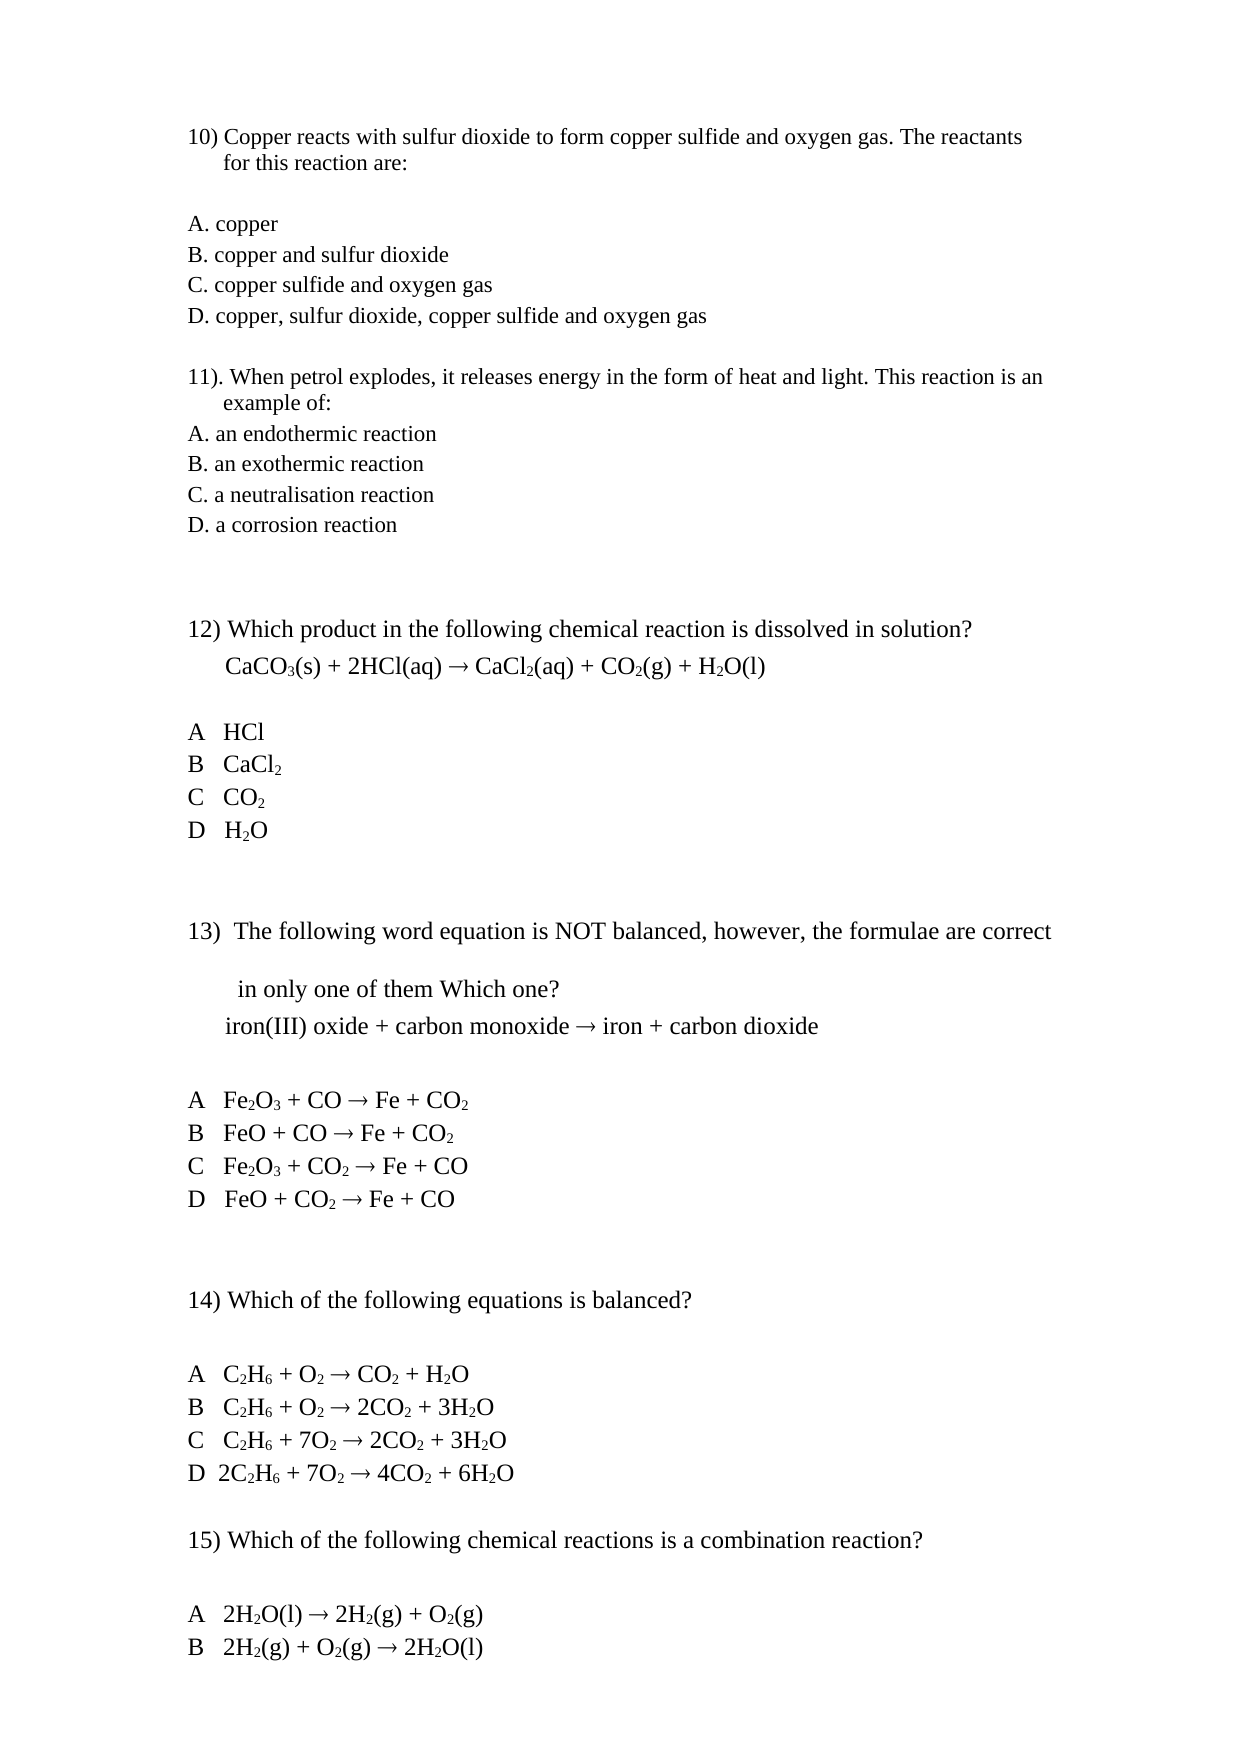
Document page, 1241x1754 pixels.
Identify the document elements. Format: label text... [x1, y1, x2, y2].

text D. copper, sulfur dioxide, copper sulfide and oxygen gas [187, 302, 1053, 328]
text B 2H2(g) + O2(g) 2H2O(l) [187, 1632, 1053, 1661]
text C C2H6 + 7O2 2CO2 + 3H2O [187, 1425, 1053, 1454]
text D. a corrosion reaction [187, 511, 1053, 537]
text B CaCl2 [187, 749, 1053, 778]
text 14) Which of the following equations is balanced? [187, 1285, 1053, 1314]
text B FeO + CO Fe + CO2 [187, 1118, 1053, 1147]
text iron(III) oxide + carbon monoxide iron + carbon dioxide [187, 1011, 1053, 1040]
text C Fe2O3 + CO2 Fe + CO [187, 1151, 1053, 1180]
text B. an exothermic reaction [187, 450, 1053, 476]
text C CO2 [187, 782, 1053, 811]
text D FeO + CO2 Fe + CO [187, 1184, 1053, 1213]
text B. copper and sulfur dioxide [187, 241, 1053, 267]
text 13) The following word equation is NOT balanced, however, the formulae are correct in only one of them Which one? [187, 916, 1053, 1003]
text A 2H2O(l) 2H2(g) + O2(g) [187, 1599, 1053, 1628]
text 12) Which product in the following chemical reaction is dissolved in solution? [187, 614, 1053, 642]
text A Fe2O3 + CO Fe + CO2 [187, 1085, 1053, 1114]
text D H2O [187, 815, 1053, 844]
text D 2C2H6 + 7O2 4CO2 + 6H2O [187, 1458, 1053, 1487]
text CaCO3(s) + 2HCl(aq) CaCl2(aq) + CO2(g) + H2O(l) [187, 651, 1053, 679]
text A. copper [187, 210, 1053, 236]
text 15) Which of the following chemical reactions is a combination reaction? [187, 1525, 1053, 1553]
text A. an endothermic reaction [187, 419, 1053, 446]
text C. a neutralisation reaction [187, 481, 1053, 507]
text A HCl [187, 717, 1053, 745]
text A C2H6 + O2 CO2 + H2O [187, 1359, 1053, 1388]
text 11). When petrol explodes, it releases energy in the form of heat and light. This reaction is an example of: [187, 363, 1053, 415]
text C. copper sulfide and oxygen gas [187, 271, 1053, 297]
text 10) Copper reacts with sulfur dioxide to form copper sulfide and oxygen gas. The reactants for this reaction are: [187, 123, 1053, 175]
text B C2H6 + O2 2CO2 + 3H2O [187, 1392, 1053, 1421]
